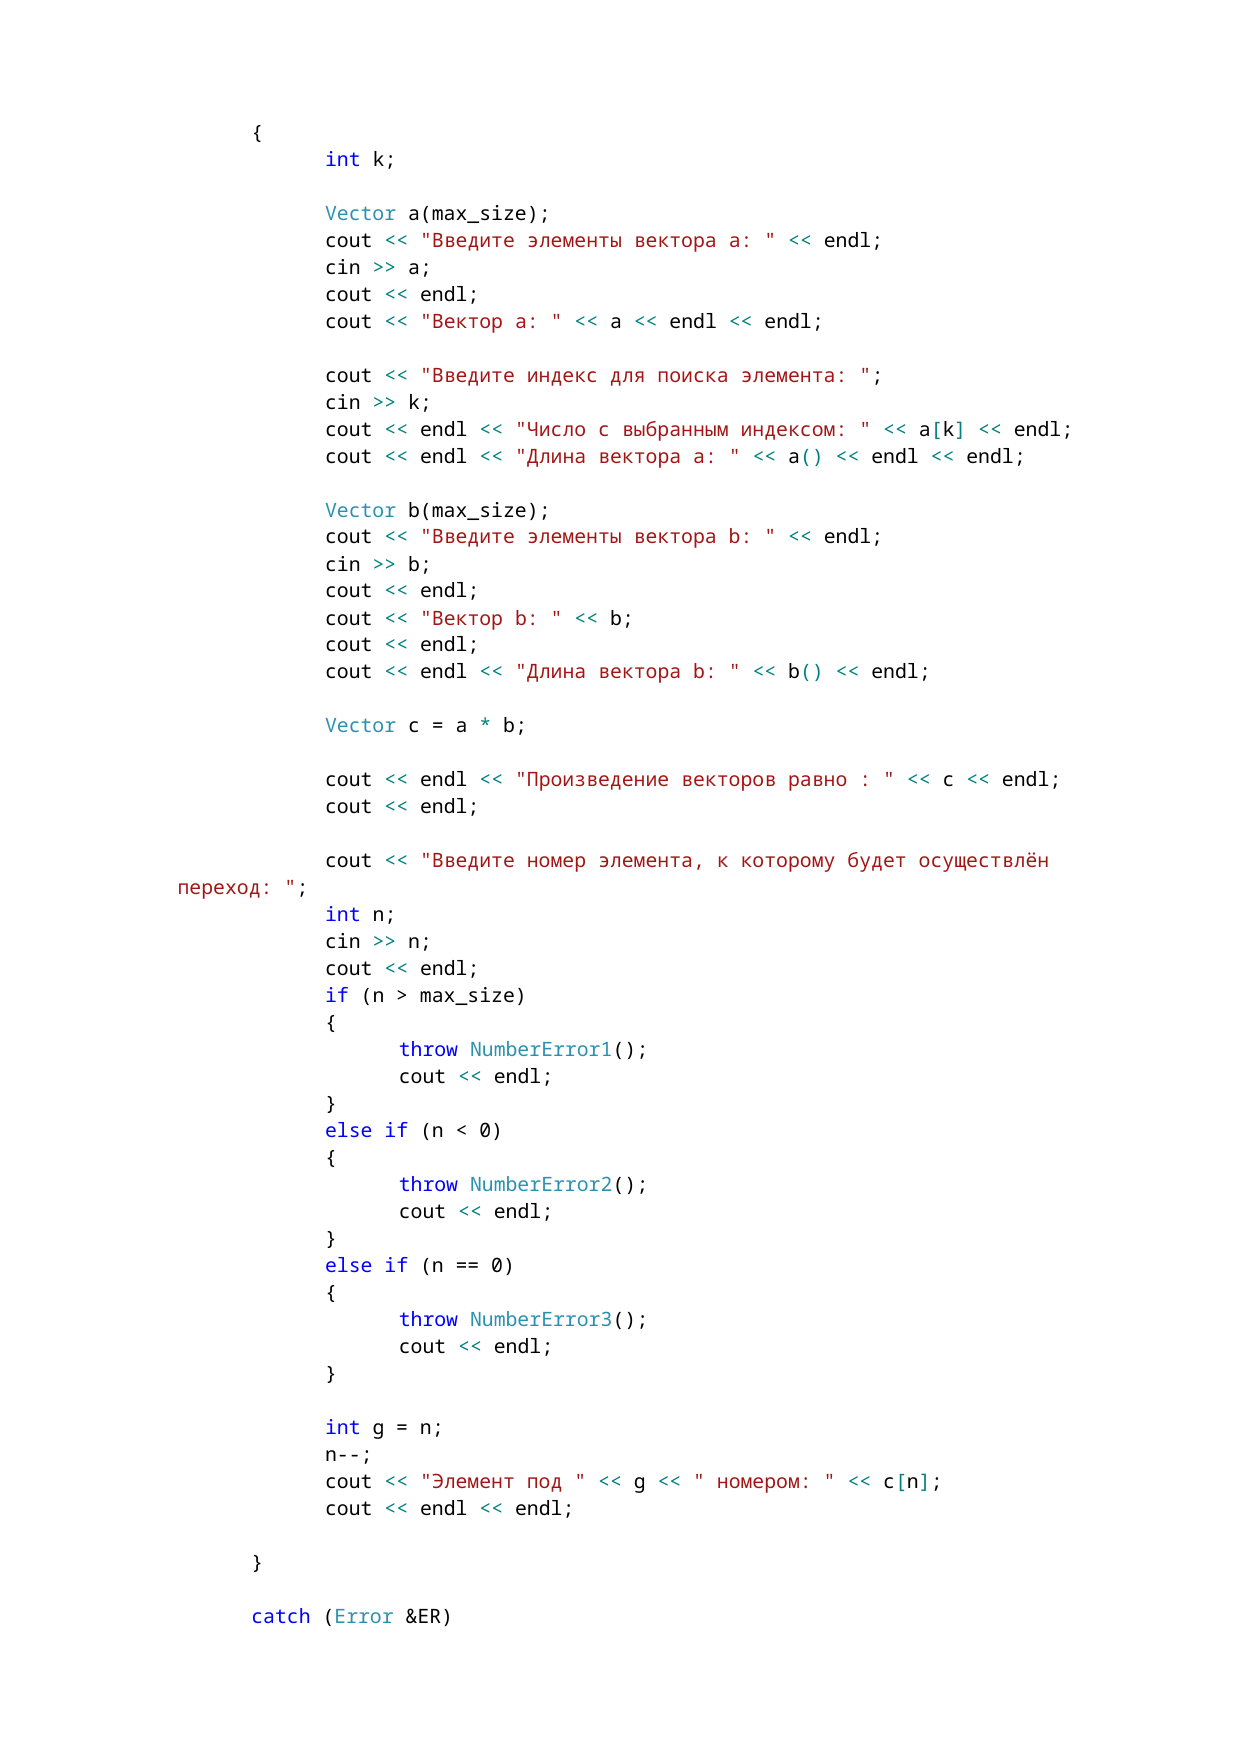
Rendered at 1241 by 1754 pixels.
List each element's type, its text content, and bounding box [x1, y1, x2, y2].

text n--; [177, 1440, 1152, 1467]
text int g = n; [177, 1413, 1152, 1440]
text cout << "Элемент под " << g << " номером: " << c[n]; [177, 1467, 1152, 1494]
text throw NumberError1(); [177, 1035, 1152, 1062]
text { [177, 1278, 1152, 1305]
text cout << endl << endl; [177, 1494, 1152, 1521]
text } [177, 1224, 1152, 1251]
text } [177, 1548, 1152, 1575]
text Vector a(max_size); [177, 199, 1152, 226]
text int k; [177, 145, 1152, 172]
text Vector b(max_size); [177, 496, 1152, 523]
text throw NumberError2(); [177, 1170, 1152, 1197]
text cout << endl << "Длина вектора b: " << b() << endl; [177, 658, 1152, 685]
text int n; [177, 901, 1152, 927]
text { [177, 1143, 1152, 1170]
text cout << endl << "Длина вектора a: " << a() << endl << endl; [177, 442, 1152, 469]
text cin >> n; [177, 927, 1152, 954]
text cout << endl; [177, 1197, 1152, 1224]
text cout << endl; [177, 631, 1152, 658]
text cout << endl; [177, 280, 1152, 307]
text cout << endl; [177, 954, 1152, 981]
text cout << "Введите индекс для поиска элемента: "; [177, 361, 1152, 388]
text cout << "Введите элементы вектора a: " << endl; [177, 226, 1152, 253]
text cout << endl; [177, 1062, 1152, 1089]
text { [177, 1008, 1152, 1035]
text else if (n < 0) [177, 1116, 1152, 1143]
text cout << endl; [177, 1332, 1152, 1359]
text if (n > max_size) [177, 981, 1152, 1008]
text cout << endl << "Число с выбранным индексом: " << a[k] << endl; [177, 415, 1152, 442]
text cout << "Вектор a: " << a << endl << endl; [177, 307, 1152, 334]
text cout << endl << "Произведение векторов равно : " << c << endl; [177, 766, 1152, 793]
text cout << endl; [177, 577, 1152, 604]
text cout << "Вектор b: " << b; [177, 604, 1152, 631]
text catch (Error &ER) [177, 1602, 1152, 1629]
text } [177, 1359, 1152, 1386]
text cout << endl; [177, 793, 1152, 819]
text else if (n == 0) [177, 1251, 1152, 1278]
text cout << "Введите элементы вектора b: " << endl; [177, 523, 1152, 550]
text Vector c = a * b; [177, 712, 1152, 739]
text cin >> a; [177, 253, 1152, 280]
text { [177, 118, 1152, 145]
text cin >> k; [177, 388, 1152, 415]
text } [177, 1089, 1152, 1116]
text cout << "Введите номер элемента, к которому будет осуществлён переход: "; [177, 847, 1152, 901]
text cin >> b; [177, 550, 1152, 577]
text throw NumberError3(); [177, 1305, 1152, 1332]
